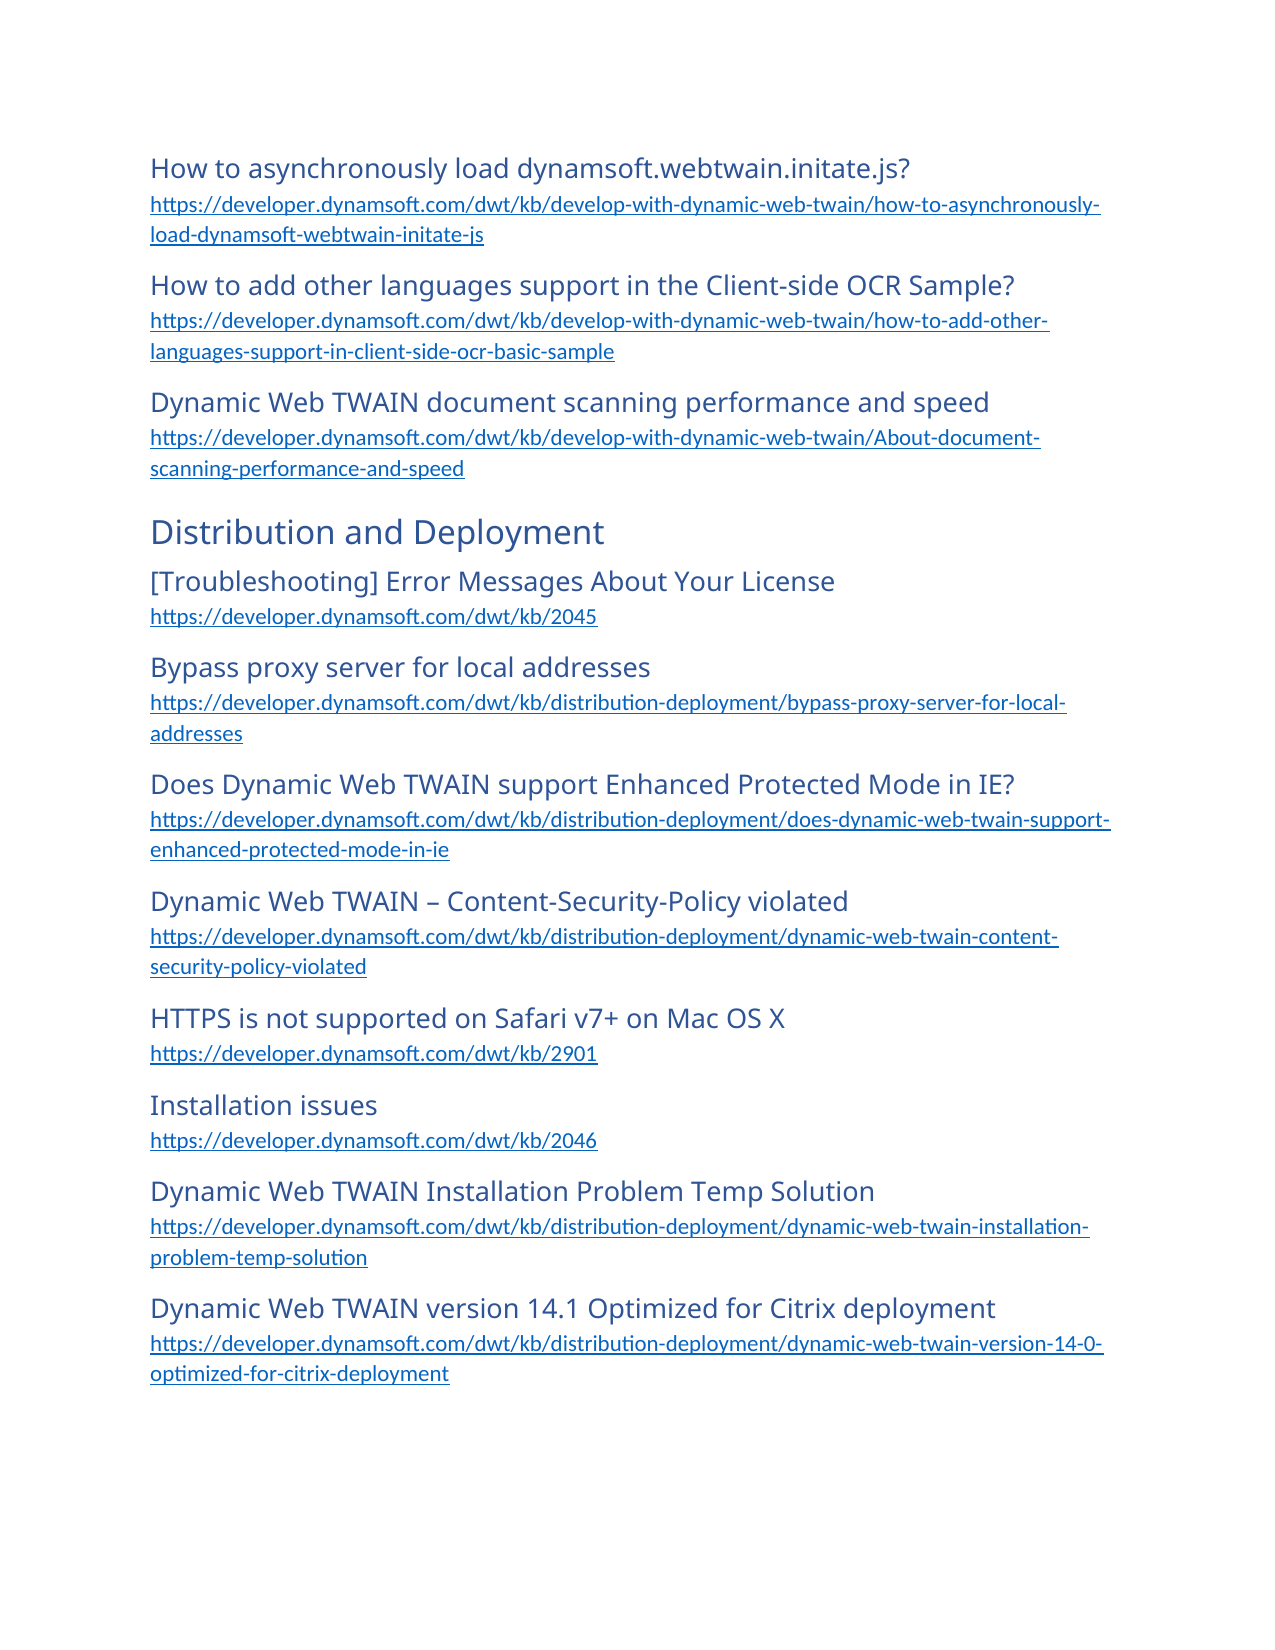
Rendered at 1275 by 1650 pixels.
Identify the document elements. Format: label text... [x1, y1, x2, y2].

text https://developer.dynamsoft.com/dwt/kb/distribution-deployment/dynamic-web-twain-content-security-policy-violated [150, 922, 1125, 981]
subtitle Does Dynamic Web TWAIN support Enhanced Protected Mode in IE? [150, 766, 1125, 802]
subtitle Bypass proxy server for local addresses [150, 649, 1125, 686]
text https://developer.dynamsoft.com/dwt/kb/2046 [150, 1126, 1125, 1154]
subtitle HTTPS is not supported on Safari v7+ on Mac OS X [150, 999, 1125, 1036]
text https://developer.dynamsoft.com/dwt/kb/distribution-deployment/dynamic-web-twain-version-14-0-optimized-for-citrix-deployment [150, 1329, 1125, 1388]
text https://developer.dynamsoft.com/dwt/kb/develop-with-dynamic-web-twain/About-document-scanning-performance-and-speed [150, 423, 1125, 482]
subtitle How to asynchronously load dynamsoft.webtwain.initate.js? [150, 150, 1125, 187]
subtitle Dynamic Web TWAIN document scanning performance and speed [150, 384, 1125, 421]
subtitle Distribution and Deployment [150, 509, 1125, 554]
text https://developer.dynamsoft.com/dwt/kb/distribution-deployment/dynamic-web-twain-installation-problem-temp-solution [150, 1212, 1125, 1271]
subtitle Installation issues [150, 1086, 1125, 1123]
subtitle Dynamic Web TWAIN version 14.1 Optimized for Citrix deployment [150, 1289, 1125, 1326]
text https://developer.dynamsoft.com/dwt/kb/distribution-deployment/bypass-proxy-server-for-local-addresses [150, 688, 1125, 747]
subtitle [Troubleshooting] Error Messages About Your License [150, 562, 1125, 599]
text https://developer.dynamsoft.com/dwt/kb/develop-with-dynamic-web-twain/how-to-add-other-languages-support-in-client-side-ocr-basic-sample [150, 307, 1125, 365]
text https://developer.dynamsoft.com/dwt/kb/2045 [150, 602, 1125, 630]
text https://developer.dynamsoft.com/dwt/kb/develop-with-dynamic-web-twain/how-to-asynchronously-load-dynamsoft-webtwain-initate-js [150, 190, 1125, 248]
text https://developer.dynamsoft.com/dwt/kb/2901 [150, 1039, 1125, 1067]
text https://developer.dynamsoft.com/dwt/kb/distribution-deployment/does-dynamic-web-twain-support-enhanced-protected-mode-in-ie [150, 805, 1125, 864]
subtitle How to add other languages support in the Client-side OCR Sample? [150, 267, 1125, 304]
subtitle Dynamic Web TWAIN Installation Problem Temp Solution [150, 1173, 1125, 1209]
subtitle Dynamic Web TWAIN – Content-Security-Policy violated [150, 882, 1125, 919]
